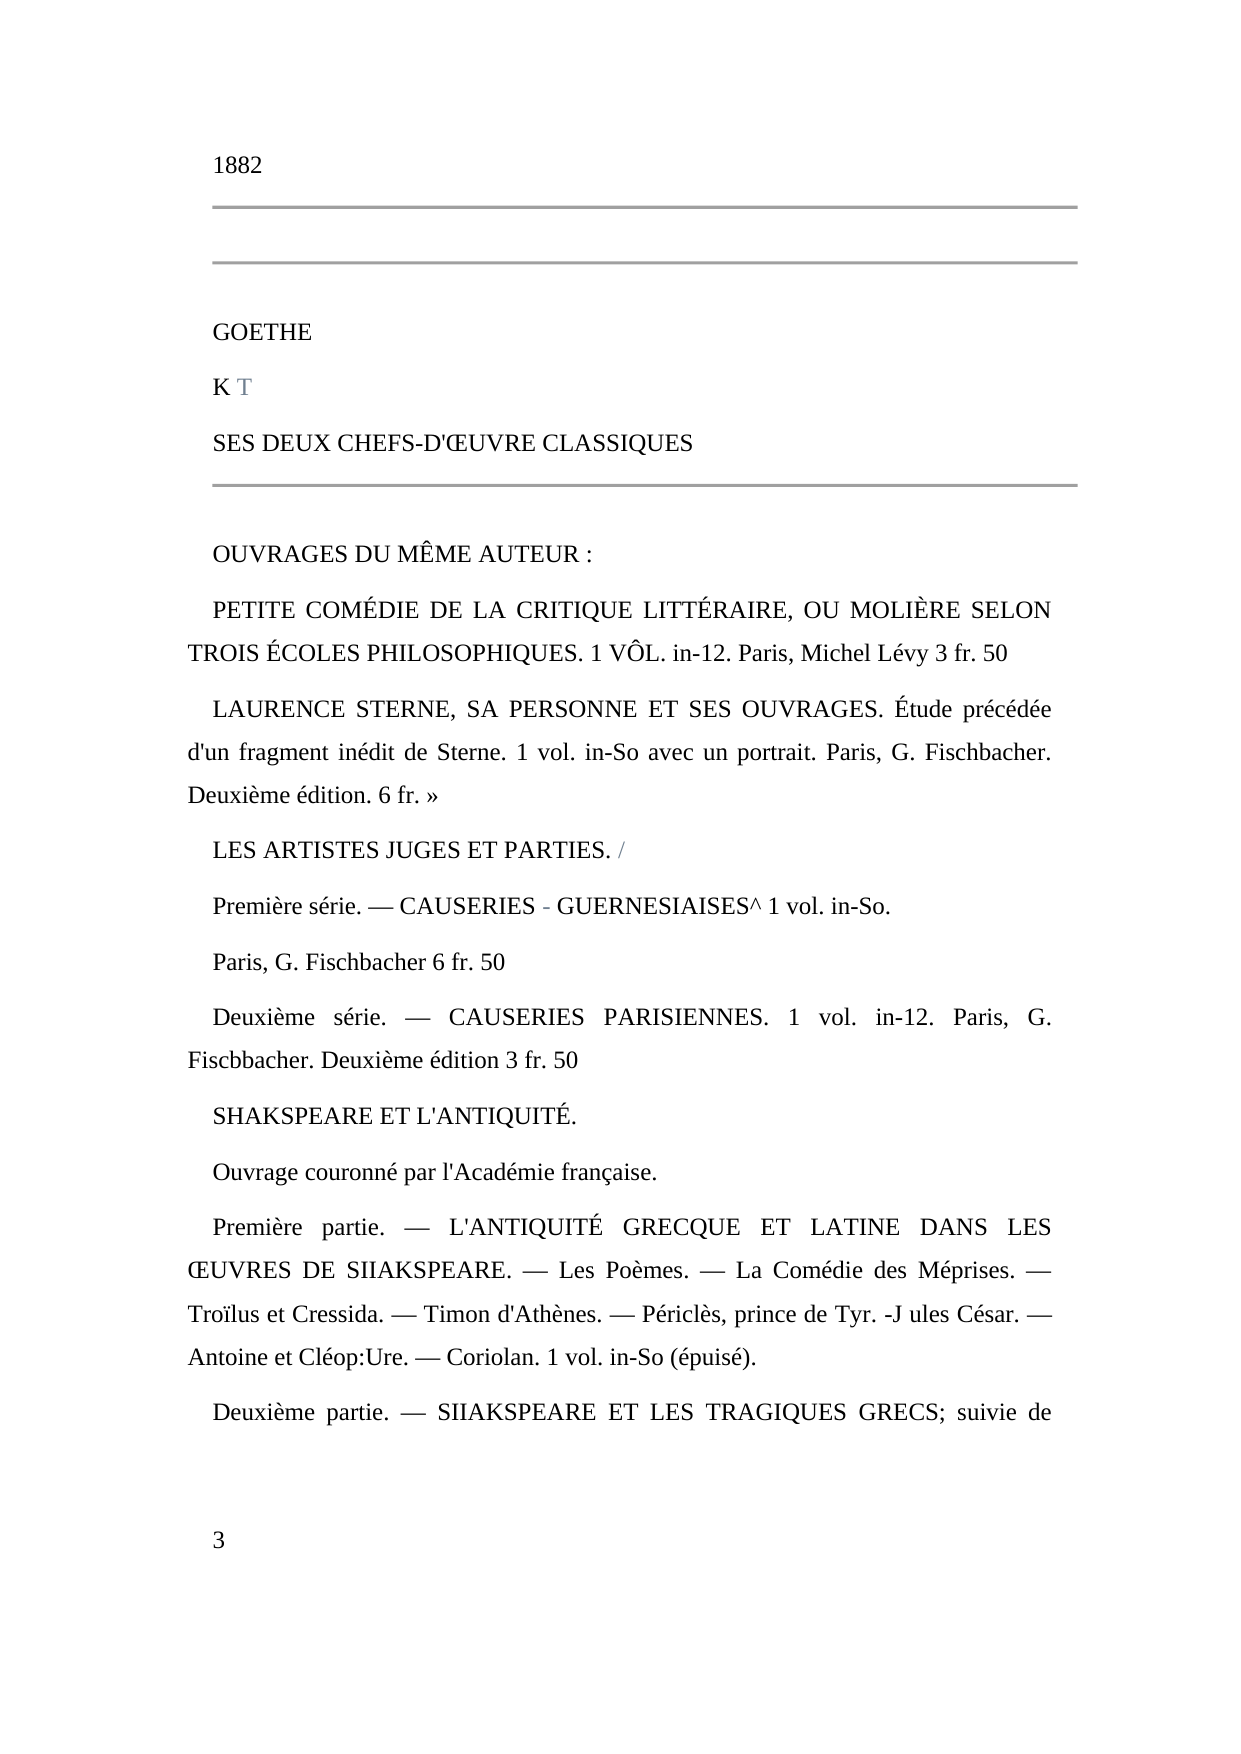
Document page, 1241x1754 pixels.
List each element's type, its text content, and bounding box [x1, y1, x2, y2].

text GOETHE [187, 317, 1053, 346]
text Première partie. — L'ANTIQUITÉ GRECQUE ET LATINE DANS LES ŒUVRES DE SIIAKSPEARE. — Les Poèmes. — La Comédie des Méprises. — Troïlus et Cressida. — Timon d'Athènes. — Périclès, prince de Tyr. -J ules César. —Antoine et Cléop:Ure. — Coriolan. 1 vol. in-So (épuisé). [187, 1212, 1053, 1371]
text PETITE COMÉDIE DE LA CRITIQUE LITTÉRAIRE, OU MOLIÈRE SELON TROIS ÉCOLES PHILOSOPHIQUES. 1 VÔL. in-12. Paris, Michel Lévy 3 fr. 50 [187, 595, 1053, 667]
text Deuxième série. — CAUSERIES PARISIENNES. 1 vol. in-12. Paris, G. Fiscbbacher. Deuxième édition 3 fr. 50 [187, 1002, 1053, 1074]
text 1882 [187, 150, 1053, 179]
text LES ARTISTES JUGES ET PARTIES. / [187, 836, 1053, 864]
text Paris, G. Fischbacher 6 fr. 50 [187, 947, 1053, 976]
text SES DEUX CHEFS-D'ŒUVRE CLASSIQUES [187, 428, 1053, 457]
text Ouvrage couronné par l'Académie française. [187, 1157, 1053, 1186]
text Première série. — CAUSERIES - GUERNESIAISES^ 1 vol. in-So. [187, 891, 1053, 920]
text K T [187, 372, 1053, 401]
text SHAKSPEARE ET L'ANTIQUITÉ. [187, 1101, 1053, 1130]
text OUVRAGES DU MÊME AUTEUR : [187, 539, 1053, 568]
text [187, 1397, 1053, 1426]
text LAURENCE STERNE, SA PERSONNE ET SES OUVRAGES. Étude précédée d'un fragment inédit de Sterne. 1 vol. in-So avec un portrait. Paris, G. Fischbacher. Deuxième édition. 6 fr. » [187, 694, 1053, 809]
